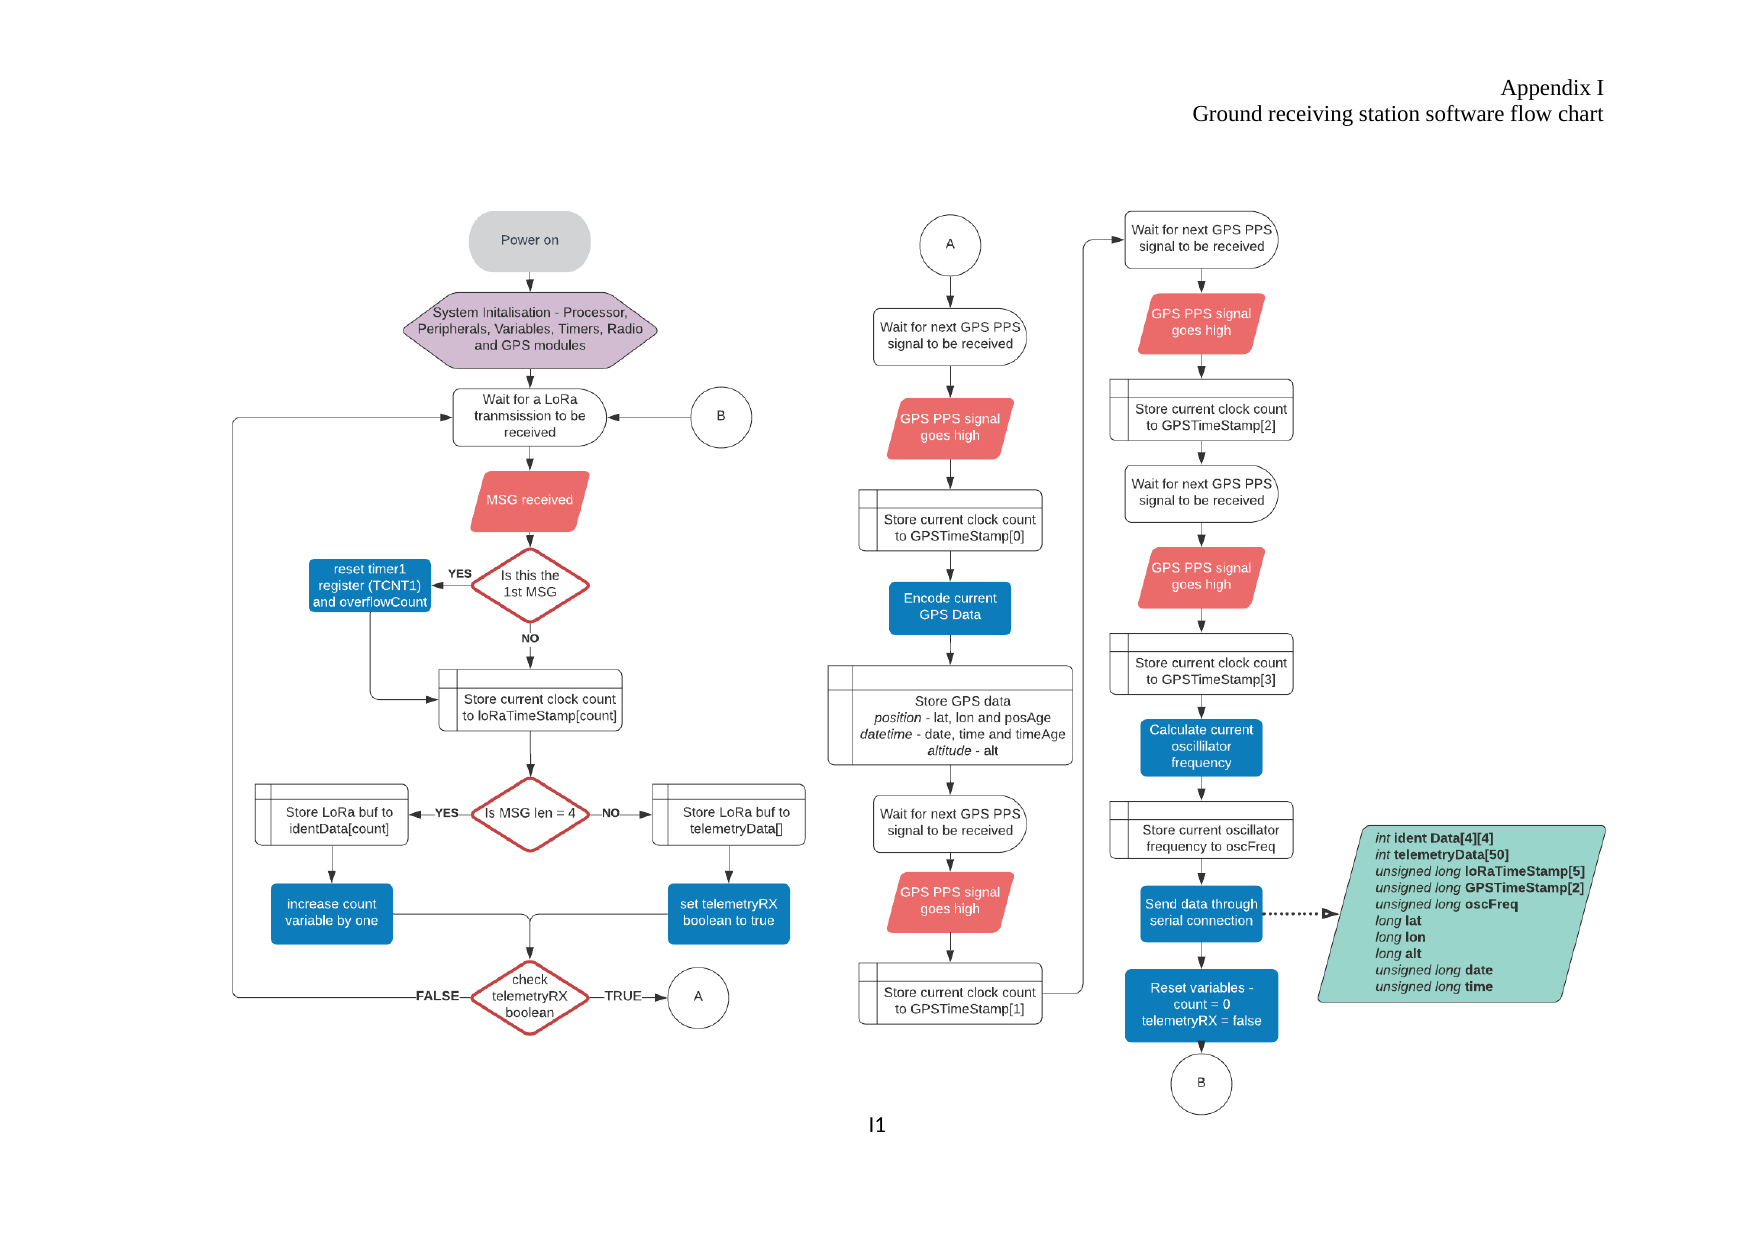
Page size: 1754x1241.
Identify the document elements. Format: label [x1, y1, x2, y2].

picture [158, 150, 1644, 1145]
